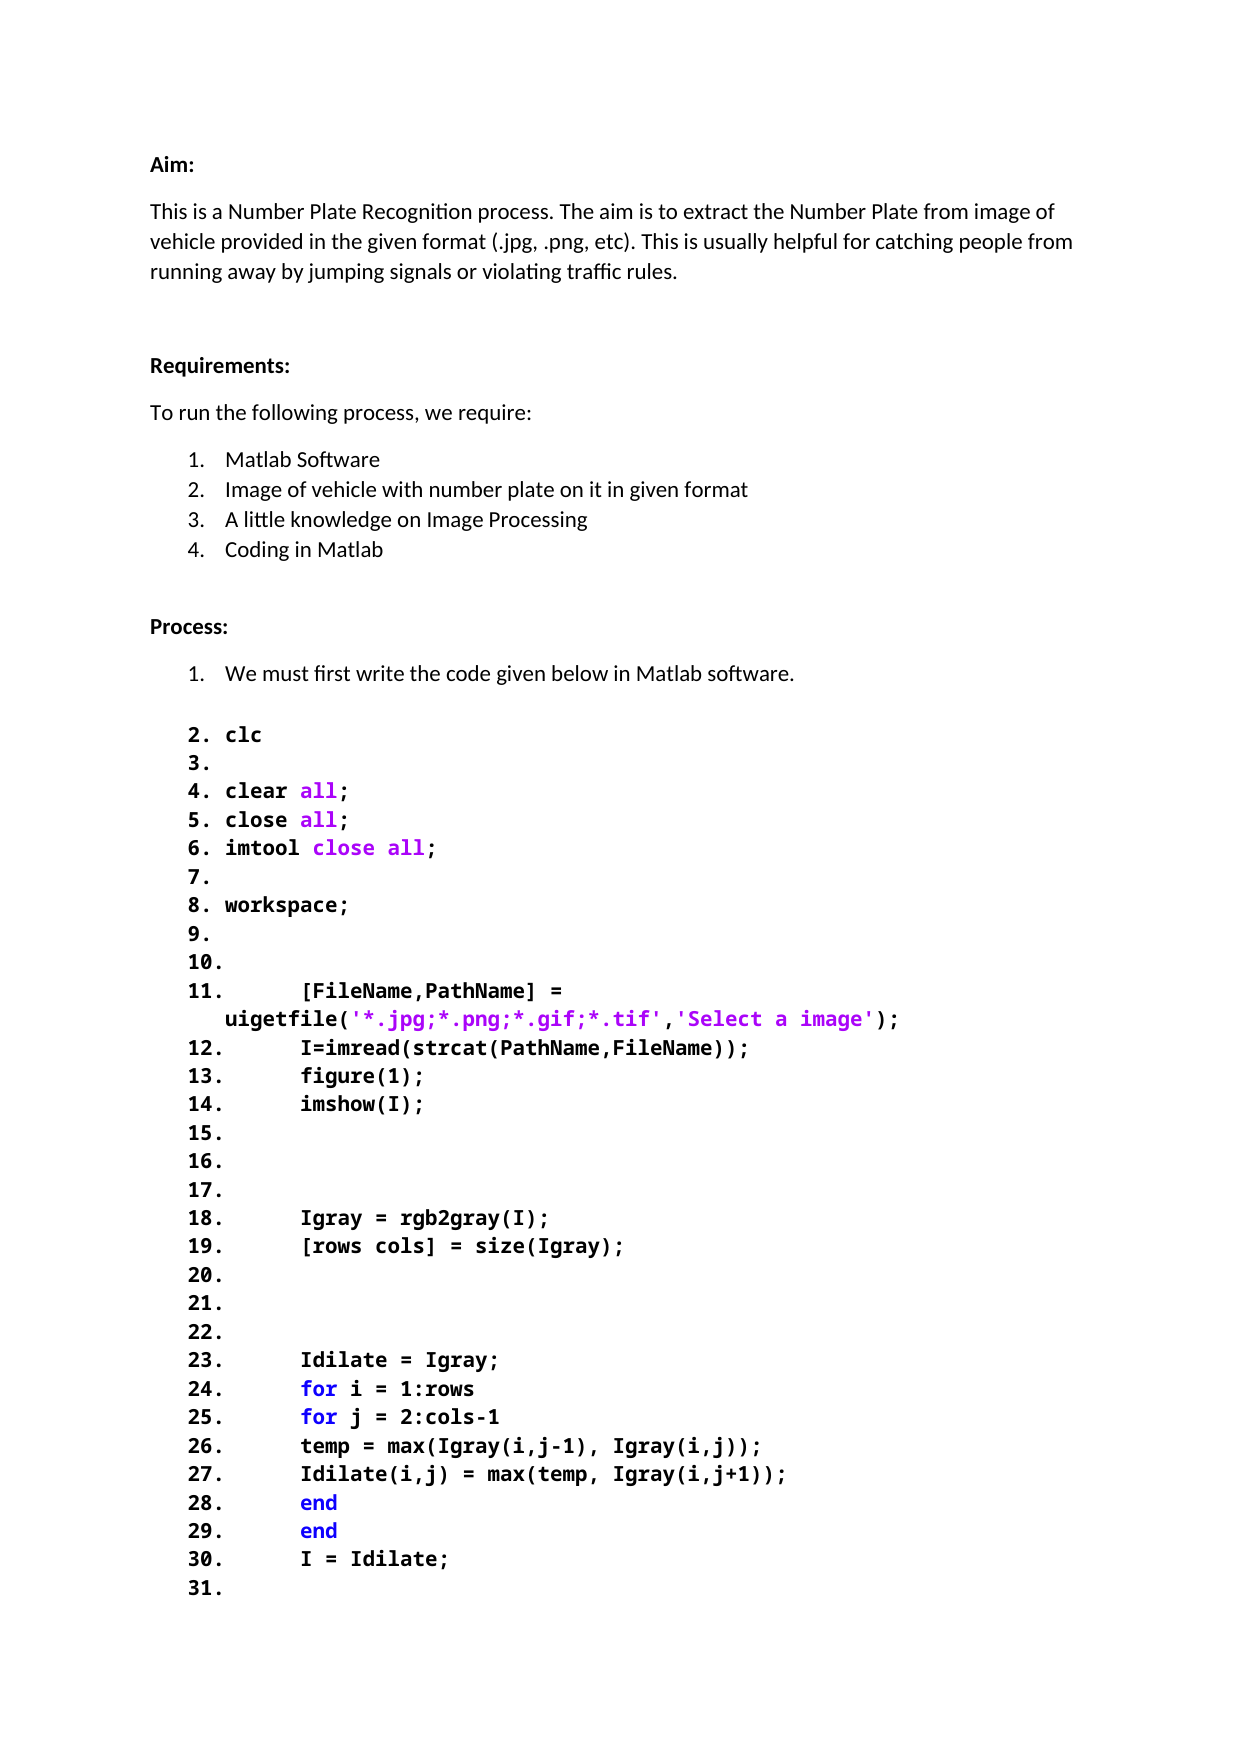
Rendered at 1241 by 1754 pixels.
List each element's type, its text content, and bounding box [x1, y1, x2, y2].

list imshow(I); [187, 1089, 1090, 1118]
list end [187, 1516, 1090, 1544]
text To run the following process, we require: [150, 398, 1090, 426]
list for j = 2:cols-1 [187, 1402, 1090, 1431]
list imtool close all; [187, 833, 1090, 862]
list Igray = rgb2gray(I); [187, 1203, 1090, 1232]
list Image of vehicle with number plate on it in given format [187, 475, 1090, 503]
list [FileName,PathName] = uigetfile('*.jpg;*.png;*.gif;*.tif','Select a image'); [187, 976, 1090, 1033]
list for i = 1:rows [187, 1374, 1090, 1402]
list I = Idilate; [187, 1544, 1090, 1573]
list end [187, 1488, 1090, 1516]
text Aim: [150, 150, 1090, 178]
text Process: [150, 612, 1090, 641]
list Coding in Matlab [187, 535, 1090, 563]
list figure(1); [187, 1061, 1090, 1089]
list A little knowledge on Image Processing [187, 505, 1090, 533]
list close all; [187, 805, 1090, 833]
list workspace; [187, 890, 1090, 919]
list Idilate(i,j) = max(temp, Igray(i,j+1)); [187, 1459, 1090, 1488]
list Idilate = Igray; [187, 1345, 1090, 1374]
list Matlab Software [187, 445, 1090, 473]
list [rows cols] = size(Igray); [187, 1232, 1090, 1260]
text Requirements: [150, 351, 1090, 379]
list clc [187, 720, 1090, 748]
list I=imread(strcat(PathName,FileName)); [187, 1033, 1090, 1061]
list clear all; [187, 777, 1090, 805]
list We must first write the code given below in Matlab software. [187, 659, 1090, 687]
list temp = max(Igray(i,j-1), Igray(i,j)); [187, 1431, 1090, 1459]
text This is a Number Plate Recognition process. The aim is to extract the Number Plate from image of vehicle provided in the given format (.jpg, .png, etc). This is usually helpful for catching people from running away by jumping signals or violating traffic rules. [150, 197, 1090, 285]
